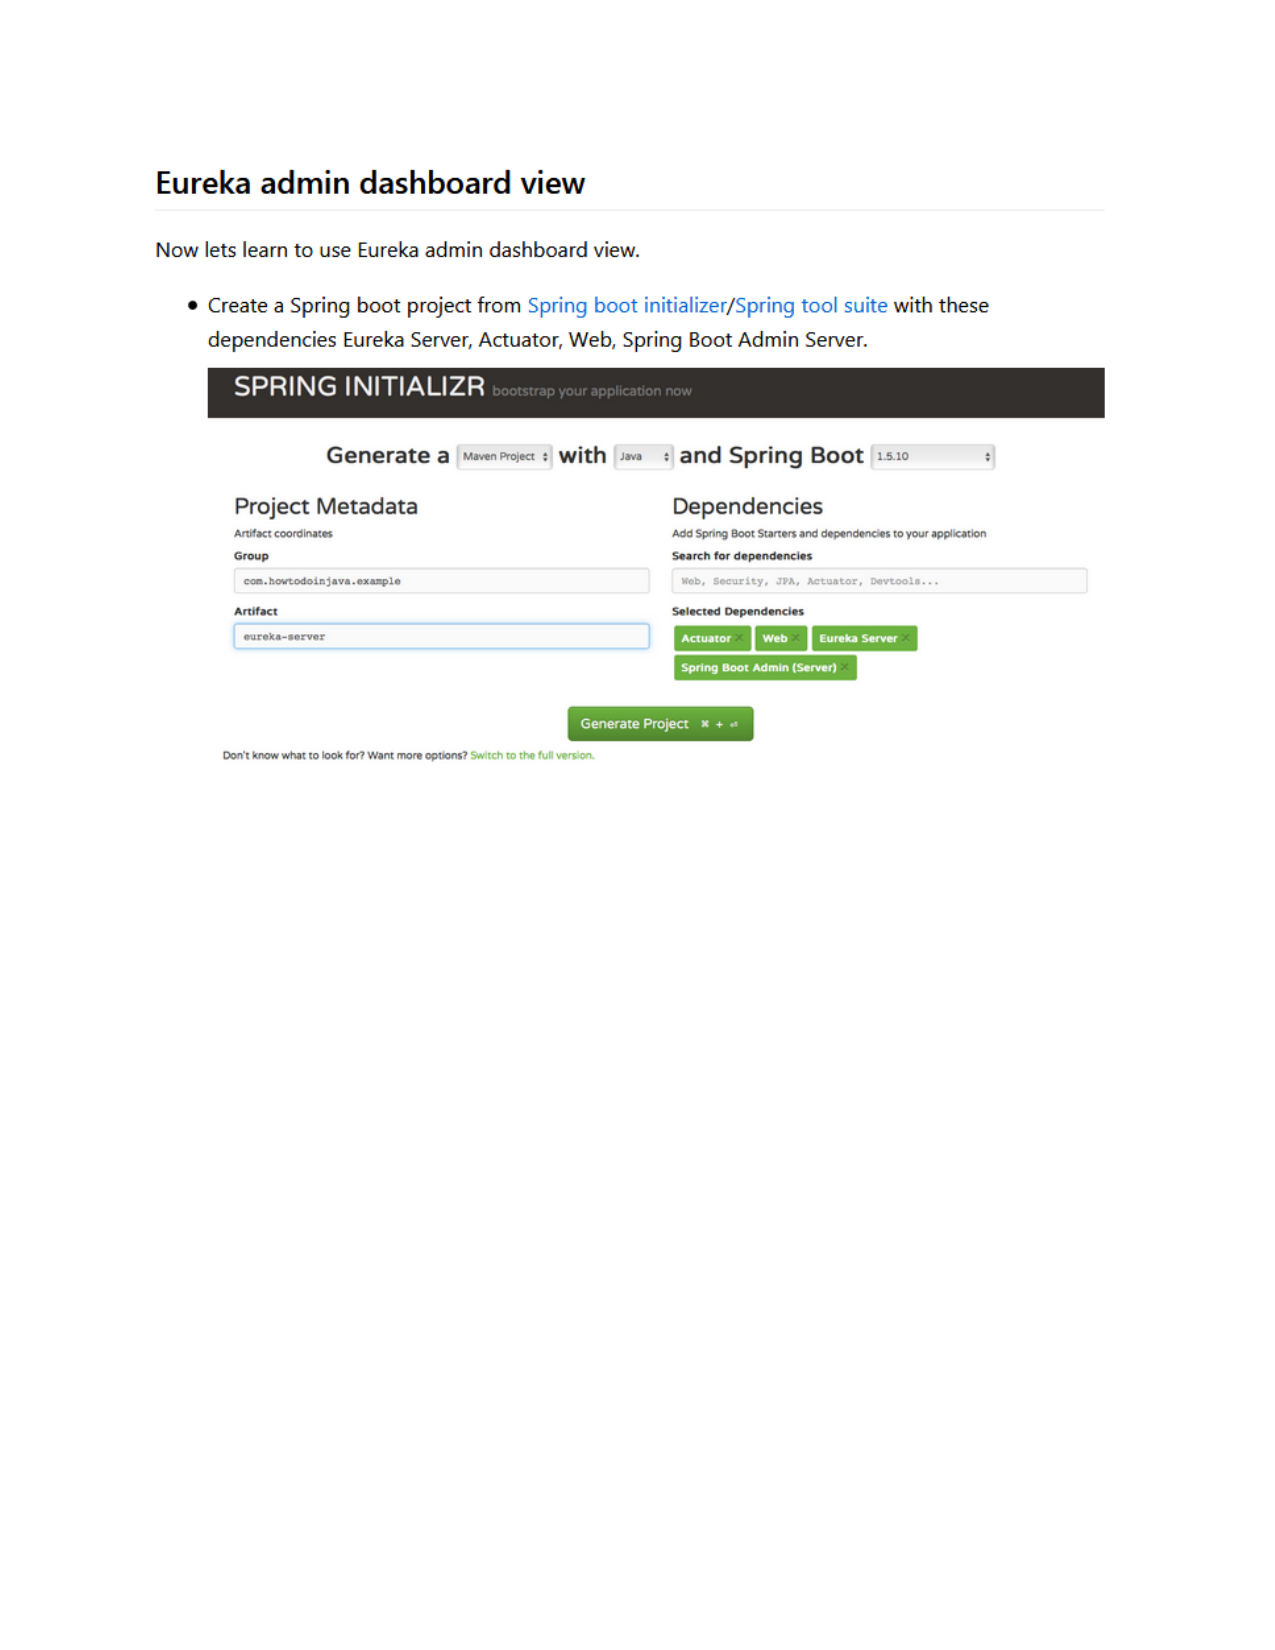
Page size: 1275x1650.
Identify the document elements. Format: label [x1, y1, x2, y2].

picture [150, 150, 1125, 802]
